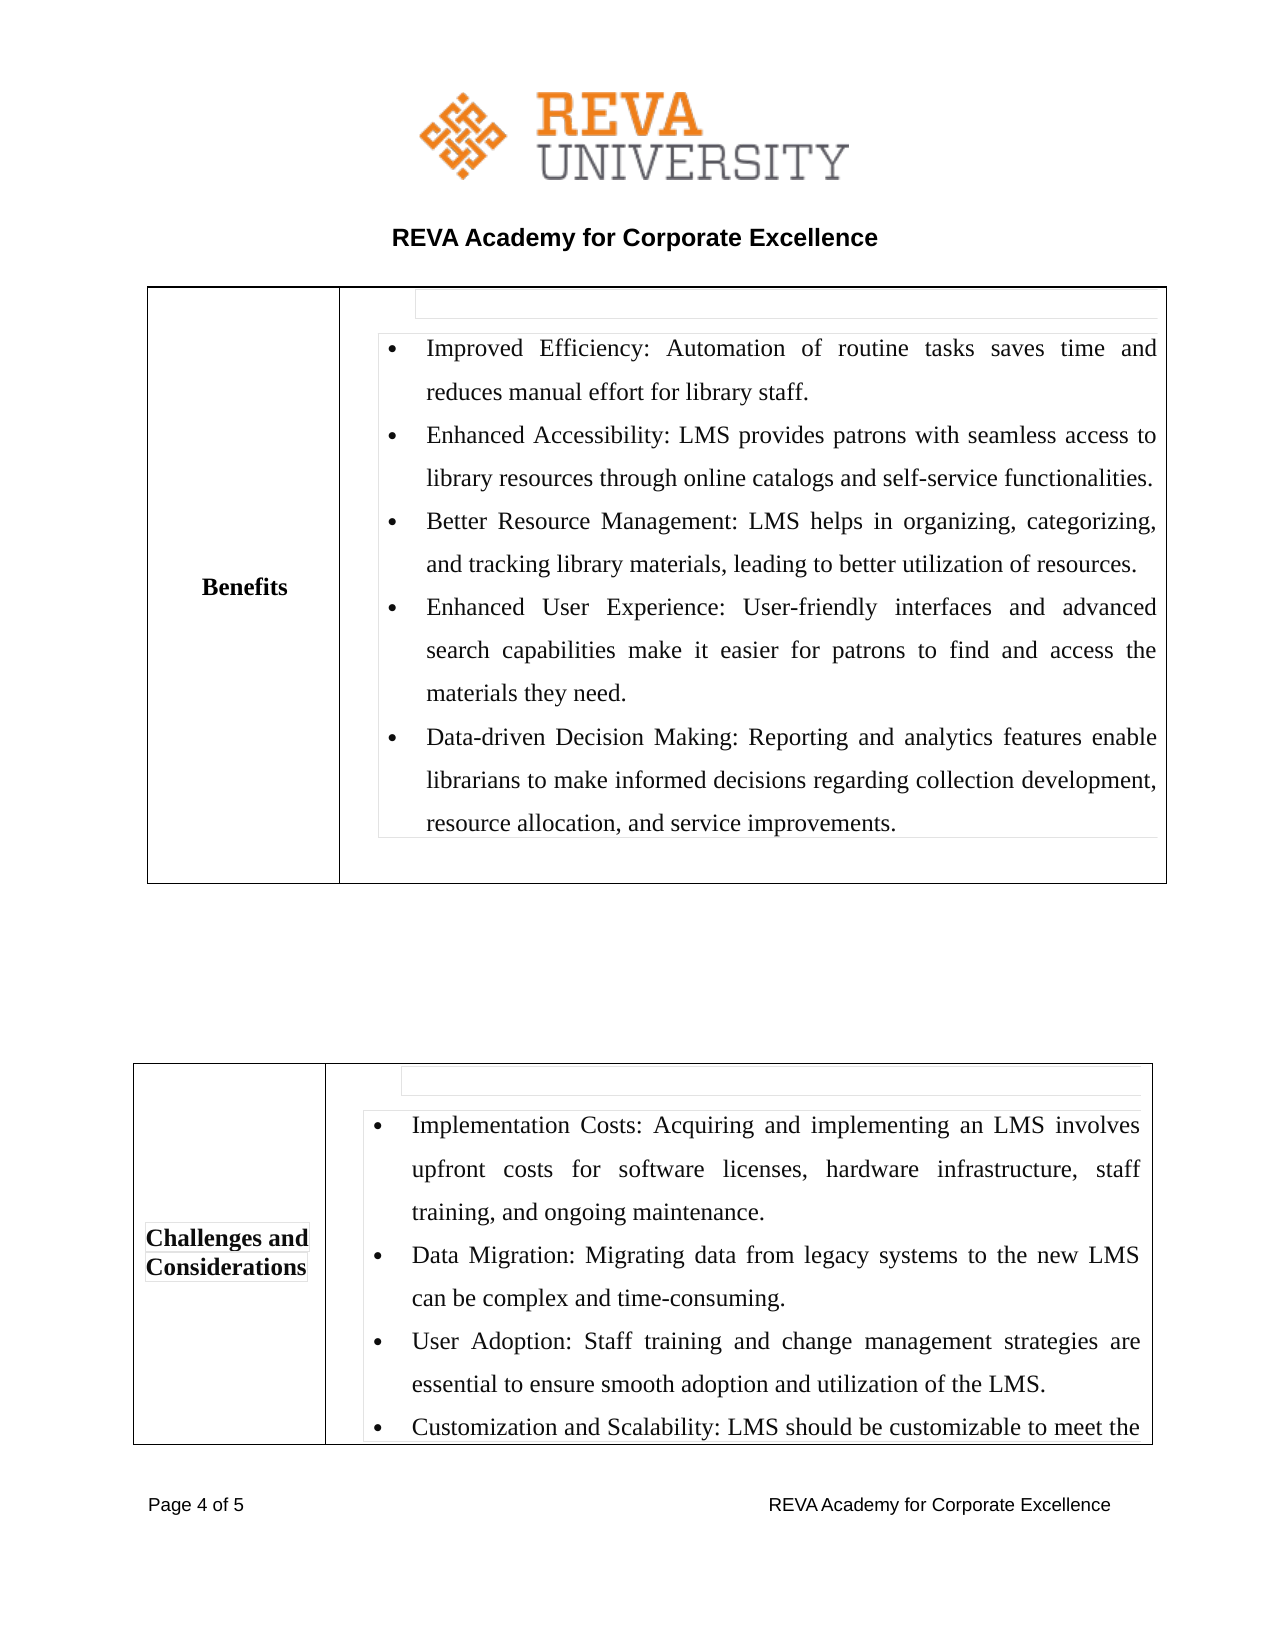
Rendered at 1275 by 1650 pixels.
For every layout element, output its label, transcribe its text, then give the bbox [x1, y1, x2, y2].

table_header Challenges and Considerations [134, 1064, 325, 1444]
table_cell Benefits [148, 288, 339, 883]
picture [419, 92, 849, 180]
table_cell Improved Efficiency: Automation of routine tasks saves time and reduces manual effort for library staff. Enhanced Accessibility: LMS provides patrons with seamless access to library resources through online catalogs and self-service functionalities. Better Resource Management: LMS helps in organizing, categorizing, and tracking library materials, leading to better utilization of resources. Enhanced User Experience: User-friendly interfaces and advanced search capabilities make it easier for patrons to find and access the materials they need. Data-driven Decision Making: Reporting and analytics features enable librarians to make informed decisions regarding collection development, resource allocation, and service improvements. [340, 288, 1166, 883]
